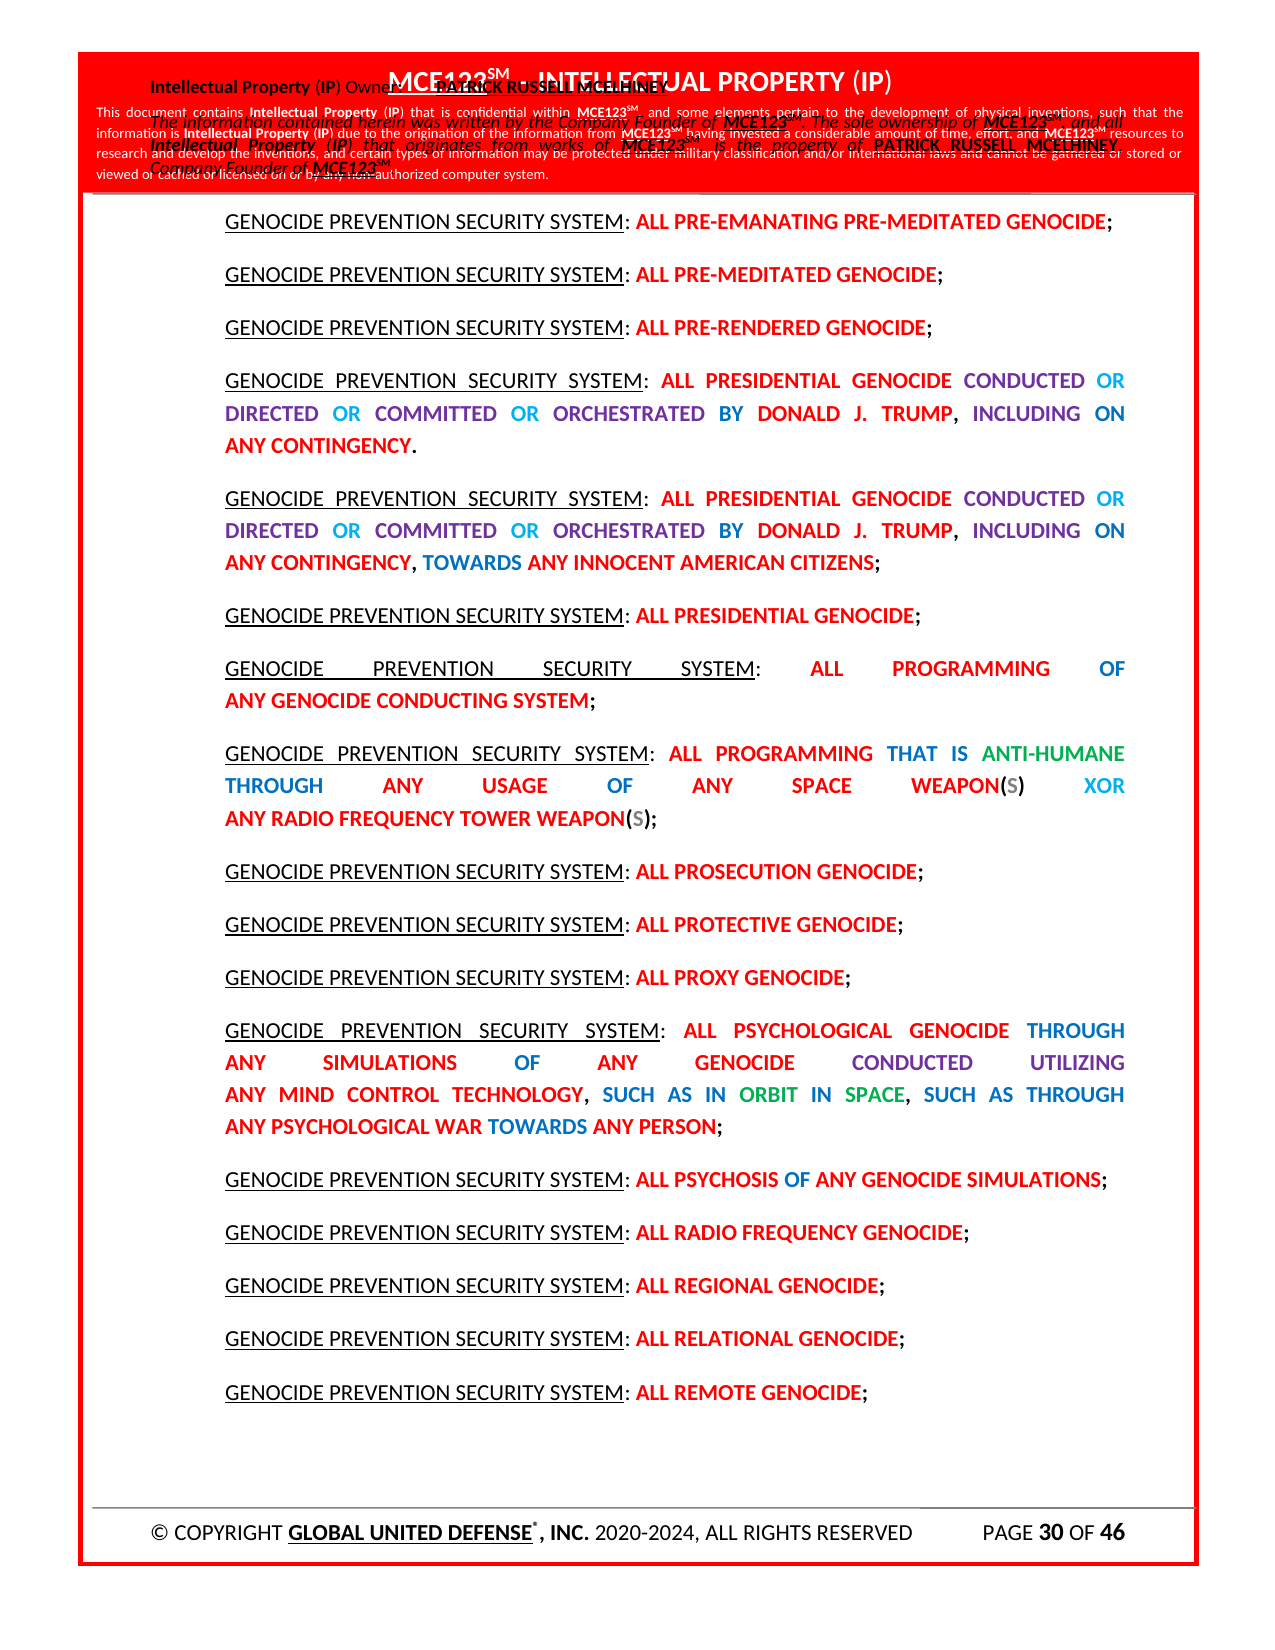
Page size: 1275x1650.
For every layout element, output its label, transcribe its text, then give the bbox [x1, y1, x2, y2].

text GENOCIDE PREVENTION SECURITY SYSTEM: ALL RELATIONAL GENOCIDE; [225, 1324, 1125, 1353]
text GENOCIDE PREVENTION SECURITY SYSTEM: ALL PRESIDENTIAL GENOCIDE CONDUCTED OR DIRECTED OR COMMITTED OR ORCHESTRATED BY DONALD J. TRUMP, INCLUDING ON ANY CONTINGENCY. [225, 366, 1125, 459]
text GENOCIDE PREVENTION SECURITY SYSTEM: ALL PRE-EMANATING PRE-MEDITATED GENOCIDE; [225, 207, 1125, 235]
text GENOCIDE PREVENTION SECURITY SYSTEM: ALL PROGRAMMING OF ANY GENOCIDE CONDUCTING SYSTEM; [225, 654, 1125, 714]
text GENOCIDE PREVENTION SECURITY SYSTEM: ALL PRESIDENTIAL GENOCIDE; [225, 601, 1125, 629]
text GENOCIDE PREVENTION SECURITY SYSTEM: ALL PROSECUTION GENOCIDE; [225, 857, 1125, 885]
text GENOCIDE PREVENTION SECURITY SYSTEM: ALL REMOTE GENOCIDE; [225, 1378, 1125, 1406]
text GENOCIDE PREVENTION SECURITY SYSTEM: ALL PROXY GENOCIDE; [225, 963, 1125, 991]
text GENOCIDE PREVENTION SECURITY SYSTEM: ALL PSYCHOSIS OF ANY GENOCIDE SIMULATIONS; [225, 1166, 1125, 1193]
text GENOCIDE PREVENTION SECURITY SYSTEM: ALL PROTECTIVE GENOCIDE; [225, 910, 1125, 938]
text GENOCIDE PREVENTION SECURITY SYSTEM: ALL PRESIDENTIAL GENOCIDE CONDUCTED OR DIRECTED OR COMMITTED OR ORCHESTRATED BY DONALD J. TRUMP, INCLUDING ON ANY CONTINGENCY, TOWARDS ANY INNOCENT AMERICAN CITIZENS; [225, 484, 1125, 576]
text GENOCIDE PREVENTION SECURITY SYSTEM: ALL PSYCHOLOGICAL GENOCIDE THROUGH ANY SIMULATIONS OF ANY GENOCIDE CONDUCTED UTILIZING ANY MIND CONTROL TECHNOLOGY, SUCH AS IN ORBIT IN SPACE, SUCH AS THROUGH ANY PSYCHOLOGICAL WAR TOWARDS ANY PERSON; [225, 1016, 1125, 1141]
text GENOCIDE PREVENTION SECURITY SYSTEM: ALL REGIONAL GENOCIDE; [225, 1272, 1125, 1299]
text GENOCIDE PREVENTION SECURITY SYSTEM: ALL PROGRAMMING THAT IS ANTI-HUMANE THROUGH ANY USAGE OF ANY SPACE WEAPON(S) XOR ANY RADIO FREQUENCY TOWER WEAPON(S); [225, 739, 1125, 832]
text GENOCIDE PREVENTION SECURITY SYSTEM: ALL PRE-RENDERED GENOCIDE; [225, 313, 1125, 341]
text GENOCIDE PREVENTION SECURITY SYSTEM: ALL RADIO FREQUENCY GENOCIDE; [225, 1218, 1125, 1247]
text GENOCIDE PREVENTION SECURITY SYSTEM: ALL PRE-MEDITATED GENOCIDE; [225, 260, 1125, 288]
